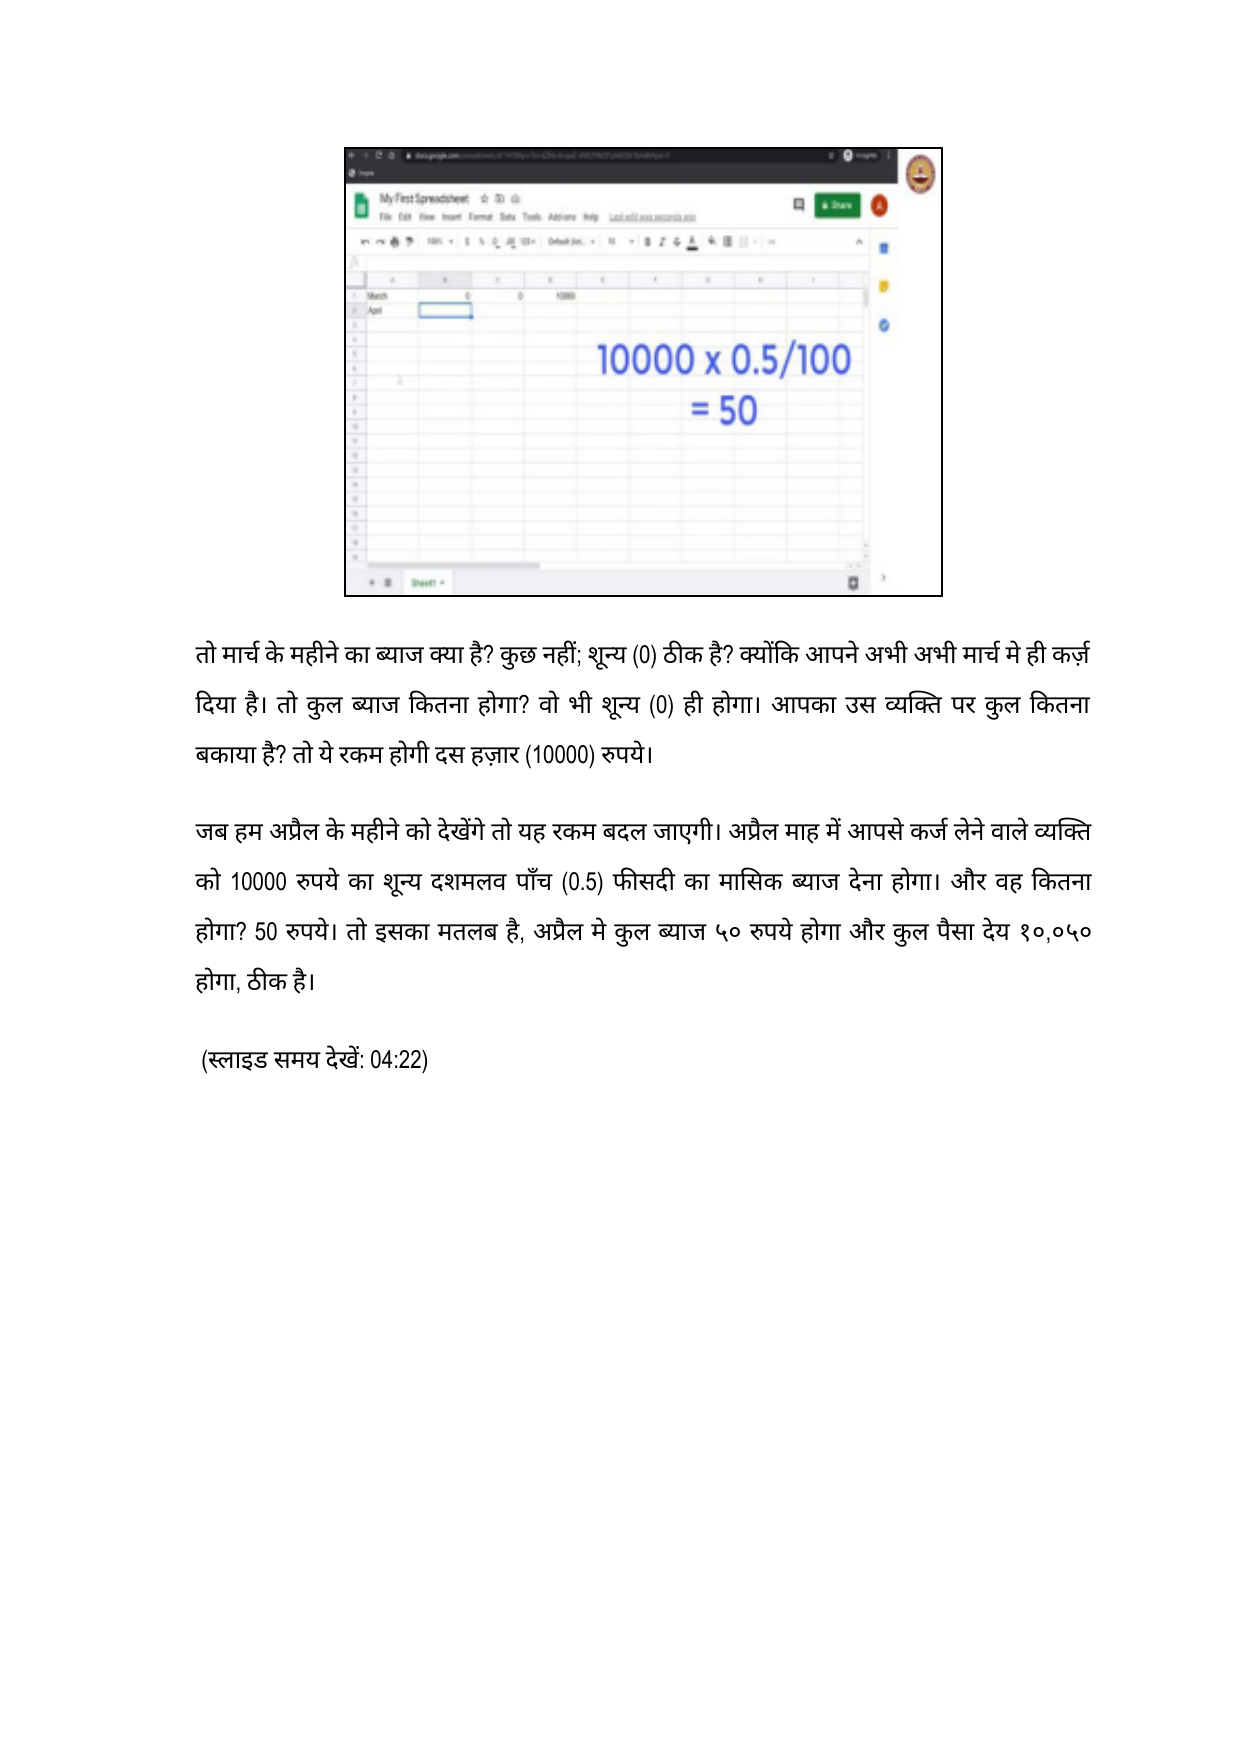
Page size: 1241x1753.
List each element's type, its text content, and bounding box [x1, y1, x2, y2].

text तो मार्च के महीने का ब्याज क्या है? कुछ नहीं; शून्य (0) ठीक है? क्योंकि आपने अभी अभी मार्च मे ही कर्ज़ दिया है। तो कुल ब्याज कितना होगा? वो भी शून्य (0) ही होगा। आपका उस व्यक्ति पर कुल कितना बकाया है? तो ये रकम होगी दस हज़ार (10000) रुपये। [195, 640, 1089, 773]
text जब हम अप्रैल के महीने को देखेंगे तो यह रकम बदल जाएगी। अप्रैल माह में आपसे कर्ज लेने वाले व्यक्ति को 10000 रुपये का शून्य दशमलव पाँच (0.5) फीसदी का मासिक ब्याज देना होगा। और वह कितना होगा? 50 रुपये। तो इसका मतलब है, अप्रैल मे कुल ब्याज ५० रुपये होगा और कुल पैसा देय १०,०५० होगा, ठीक है। [195, 818, 1092, 1001]
text (स्लाइड समय देखें: 04:22) [195, 1045, 1092, 1079]
picture [346, 149, 941, 595]
